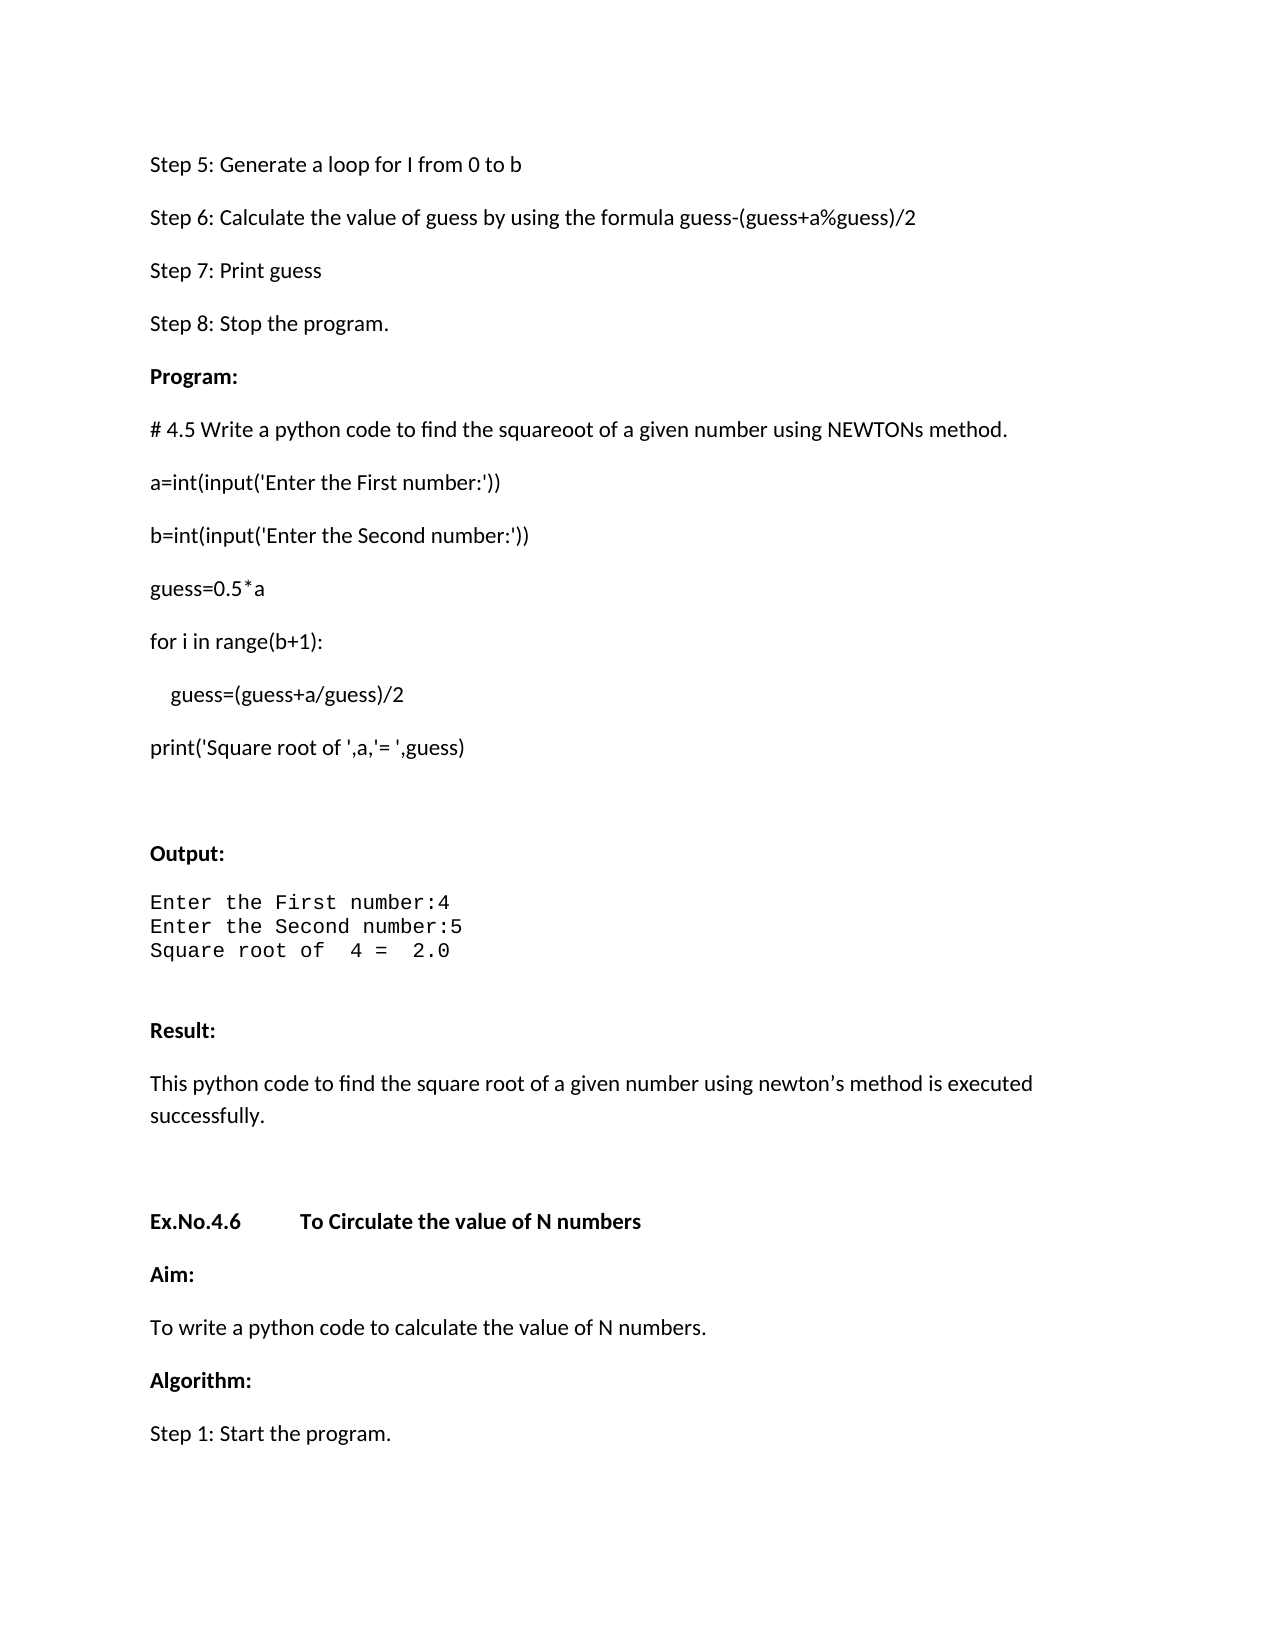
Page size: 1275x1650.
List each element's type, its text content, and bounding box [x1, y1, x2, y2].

text Algorithm: [150, 1367, 1125, 1394]
text a=int(input('Enter the First number:')) [150, 468, 1125, 496]
text # 4.5 Write a python code to find the squareoot of a given number using NEWTONs method. [150, 415, 1125, 443]
text Step 1: Start the program. [150, 1419, 1125, 1448]
text Program: [150, 362, 1125, 390]
text guess=0.5*a [150, 574, 1125, 602]
text Step 6: Calculate the value of guess by using the formula guess-(guess+a%guess)/2 [150, 203, 1125, 231]
text Step 8: Stop the program. [150, 309, 1125, 337]
text Square root of 4 = 2.0 [150, 939, 1125, 963]
text b=int(input('Enter the Second number:')) [150, 521, 1125, 549]
text Output: [150, 839, 1125, 867]
text Ex.No.4.6 To Circulate the value of N numbers [150, 1207, 1125, 1236]
text Enter the First number:4 [150, 892, 1125, 916]
text Result: [150, 1016, 1125, 1044]
text Step 7: Print guess [150, 256, 1125, 284]
text Step 5: Generate a loop for I from 0 to b [150, 150, 1125, 178]
text guess=(guess+a/guess)/2 [150, 680, 1125, 708]
text Aim: [150, 1261, 1125, 1288]
text To write a python code to calculate the value of N numbers. [150, 1313, 1125, 1342]
text for i in range(b+1): [150, 627, 1125, 655]
text Enter the Second number:5 [150, 916, 1125, 939]
text This python code to find the square root of a given number using newton’s method is executed successfully. [150, 1069, 1125, 1129]
text print('Square root of ',a,'= ',guess) [150, 733, 1125, 761]
